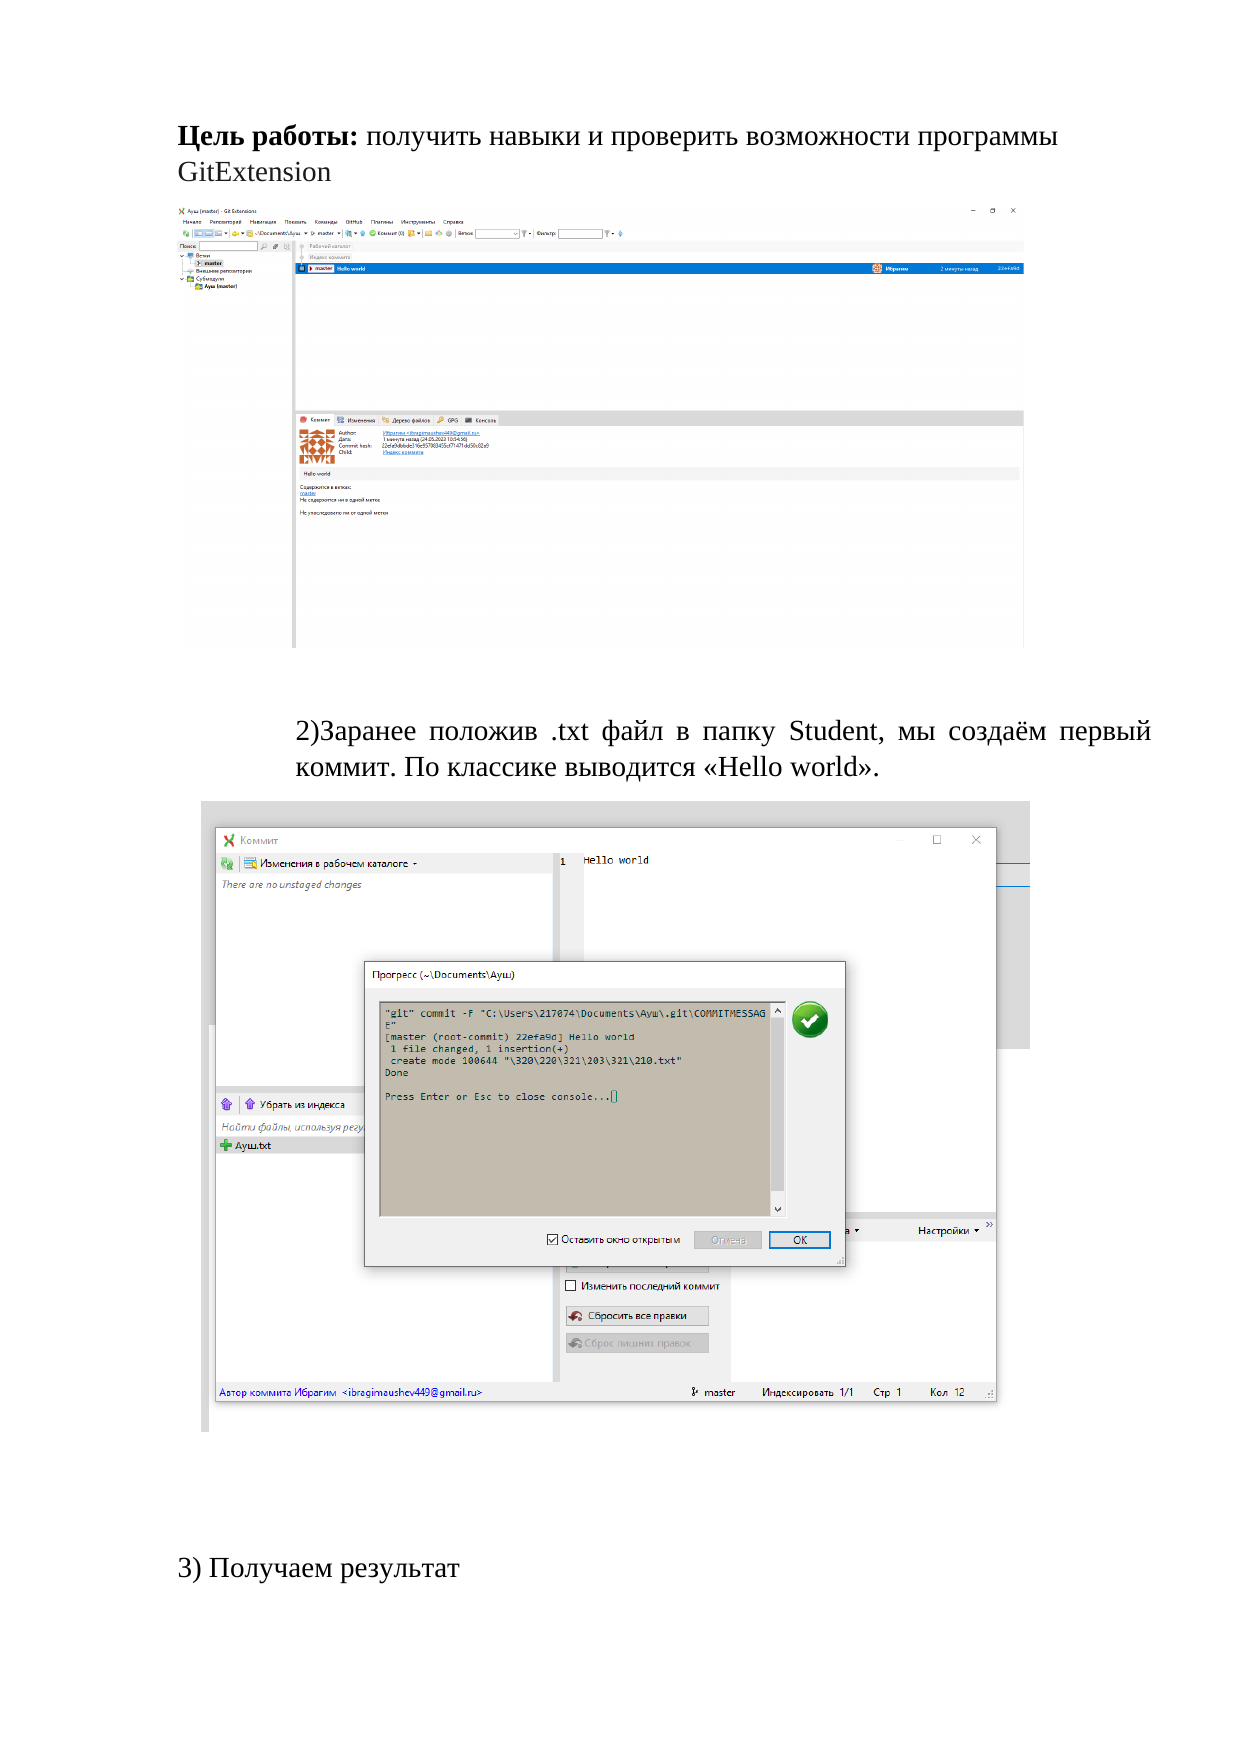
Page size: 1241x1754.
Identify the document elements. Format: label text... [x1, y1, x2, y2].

picture [177, 207, 1024, 648]
picture [177, 801, 1030, 1432]
text Цель работы: получить навыки и проверить возможности программы GitExtension [177, 118, 1152, 188]
text 2)Заранее положив .txt файл в папку Student, мы создаём первый коммит. По классике выводится «Hello world». [295, 713, 1152, 783]
text 3) Получаем результат [177, 1550, 1152, 1584]
